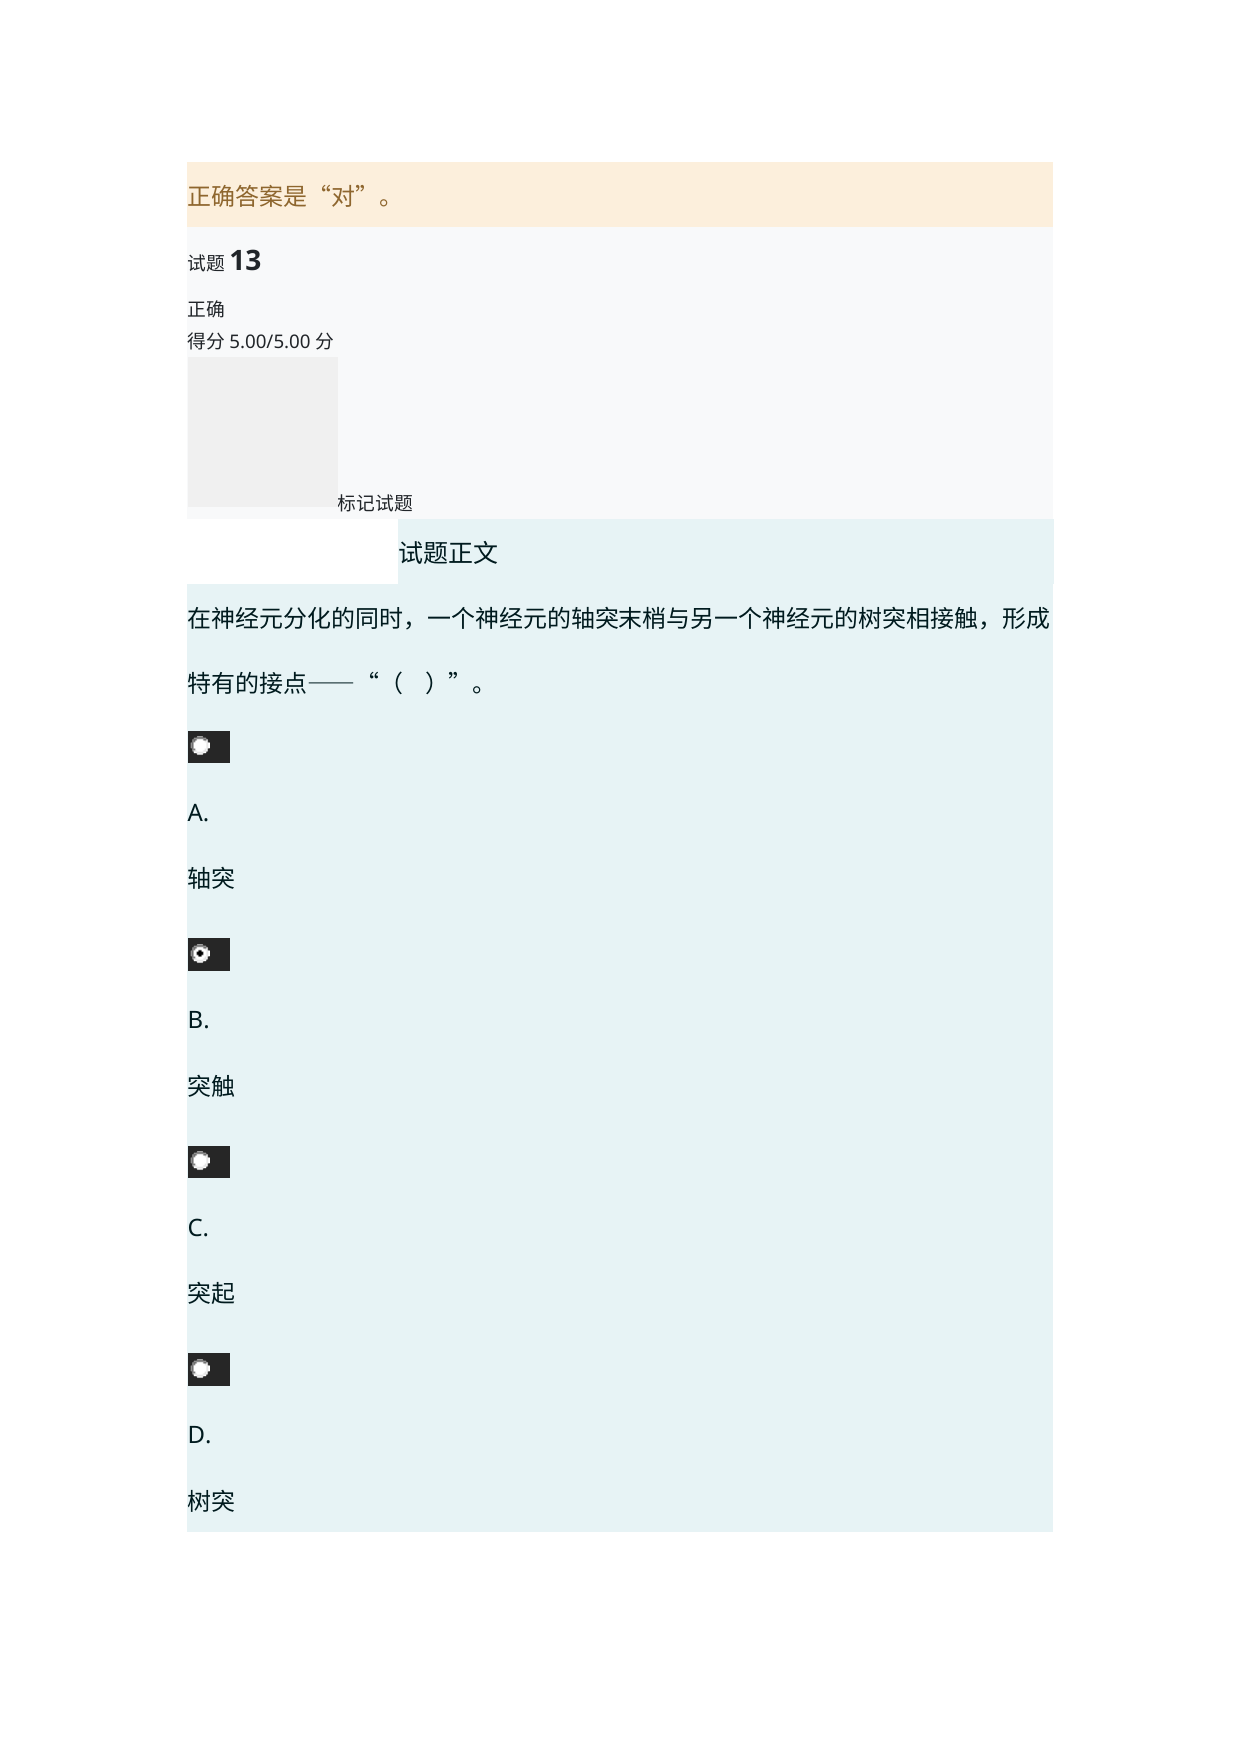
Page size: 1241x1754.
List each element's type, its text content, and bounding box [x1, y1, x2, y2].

text 正确答案是“对”。 [187, 162, 1053, 227]
text B. [187, 987, 1053, 1052]
text 突起 [187, 1259, 1053, 1324]
text 得分 5.00/5.00 分 [187, 324, 1053, 357]
text D. [187, 1402, 1053, 1467]
text 在神经元分化的同时，一个神经元的轴突末梢与另一个神经元的树突相接触，形成特有的接点——“（ ）”。 [187, 584, 1053, 714]
text C. [187, 1194, 1053, 1259]
text 试题 13 [187, 227, 1053, 292]
text 标记试题 [187, 357, 1053, 519]
text 正确 [187, 292, 1053, 324]
text 轴突 [187, 844, 1053, 909]
text 突触 [187, 1052, 1053, 1117]
text 树突 [187, 1467, 1053, 1532]
text 试题正文 [398, 519, 1054, 584]
text A. [187, 779, 1053, 844]
